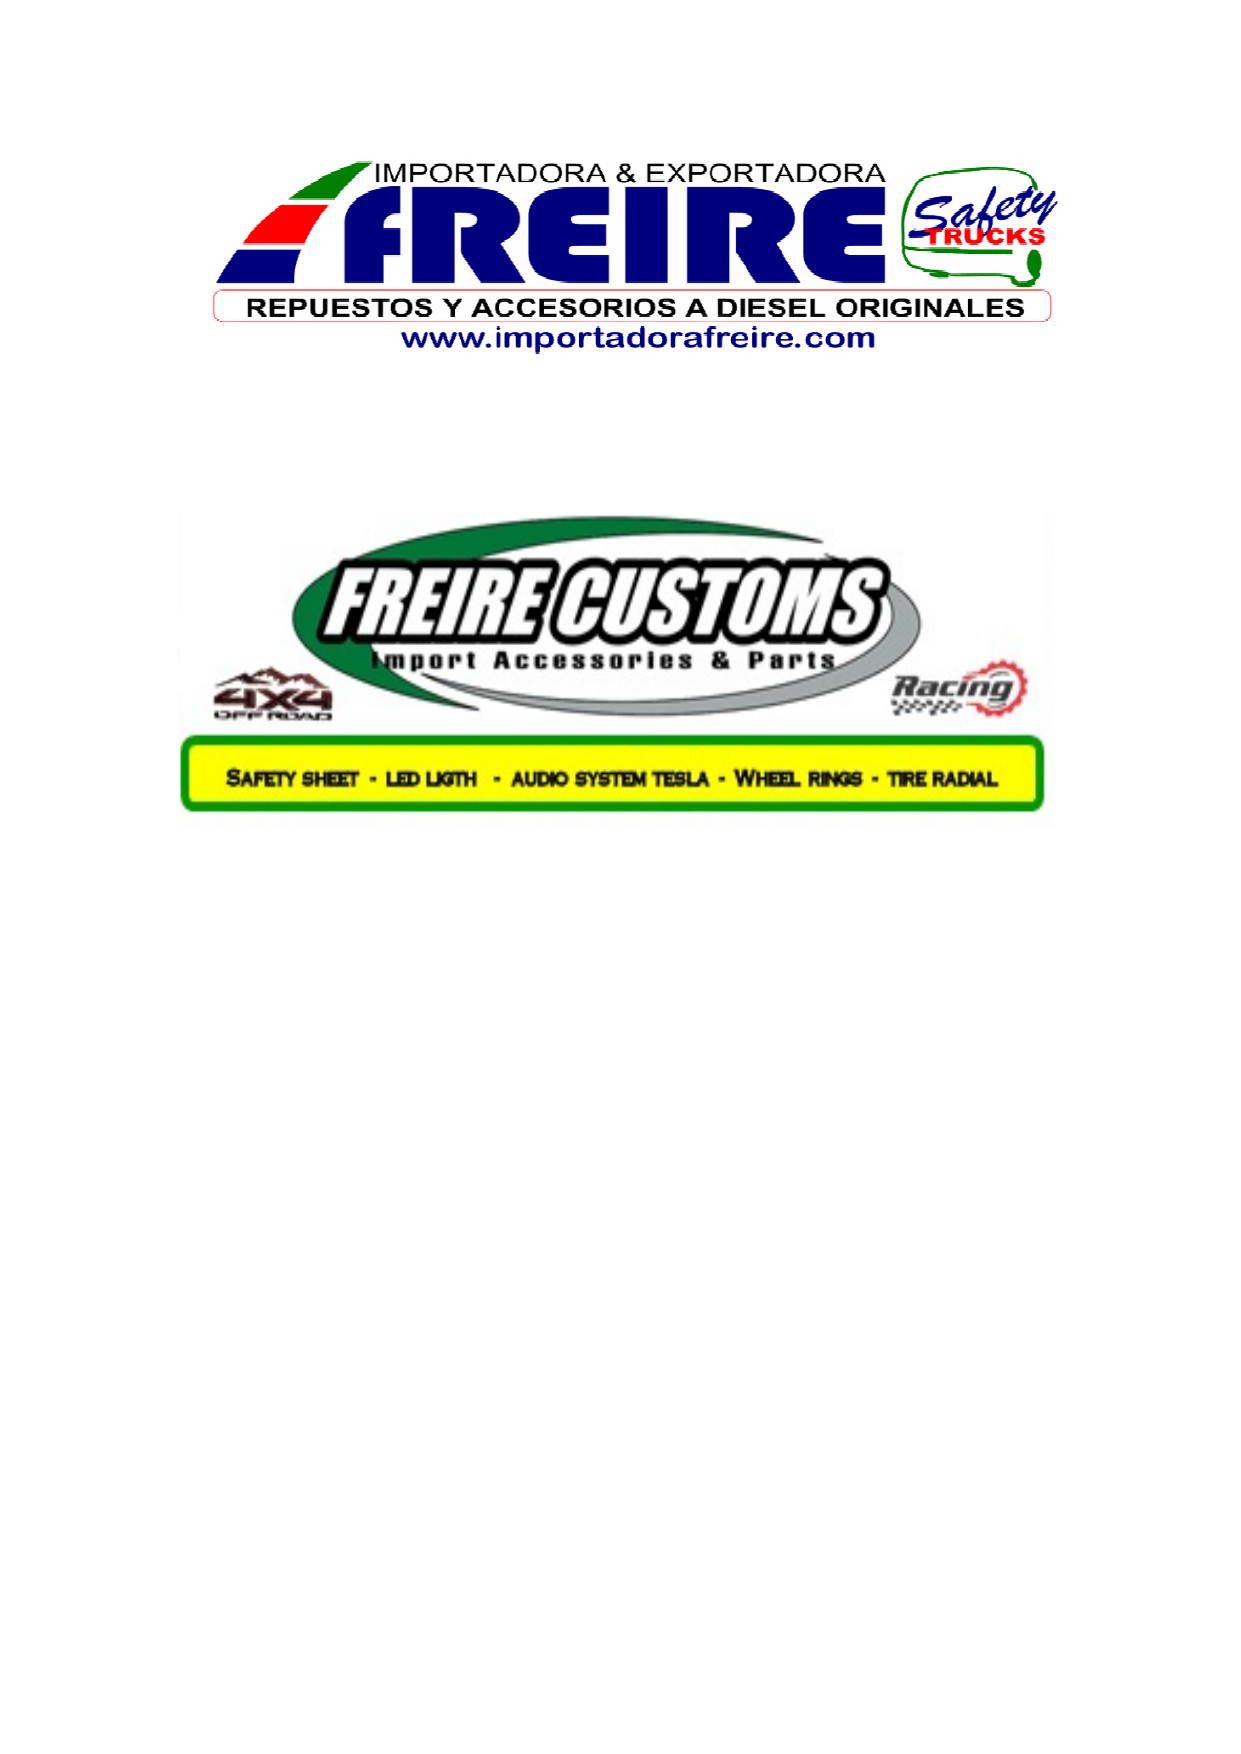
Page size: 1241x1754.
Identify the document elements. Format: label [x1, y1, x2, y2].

picture [177, 147, 1103, 354]
picture [177, 512, 1053, 827]
